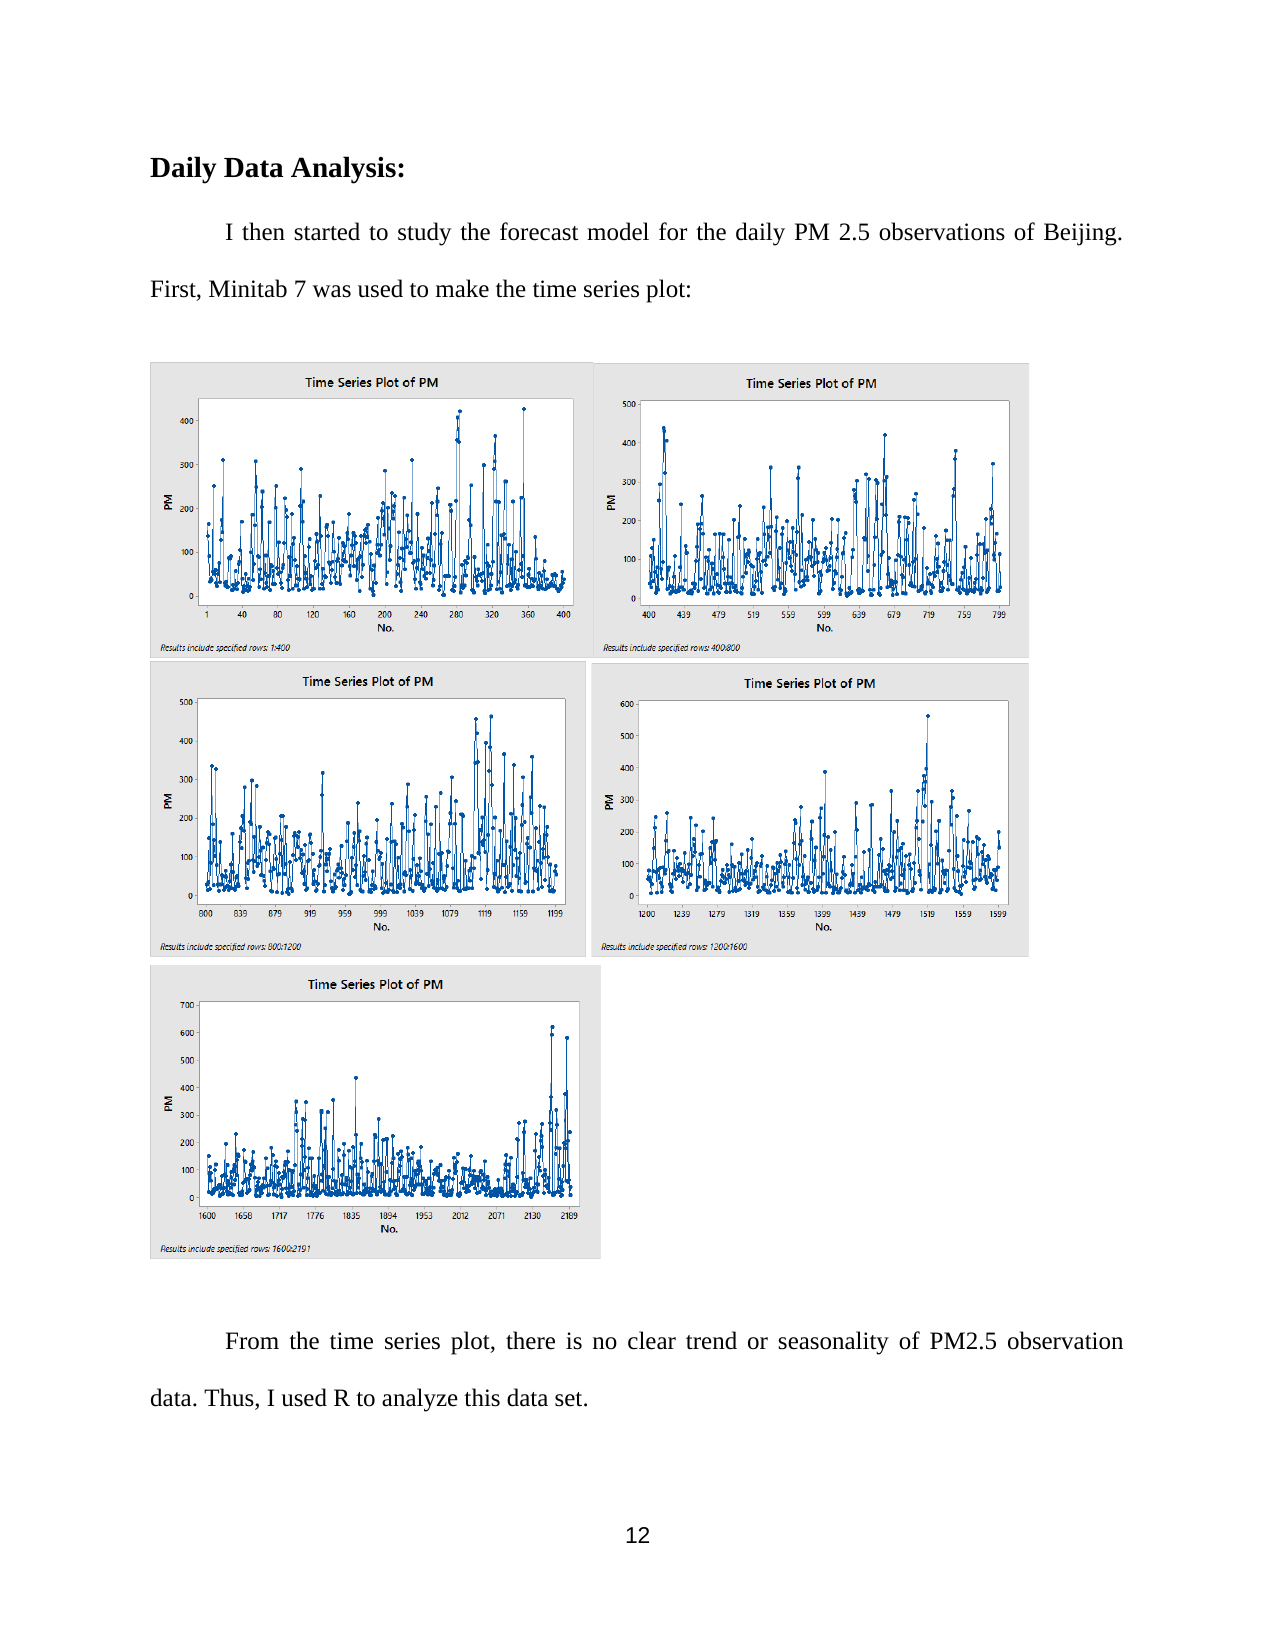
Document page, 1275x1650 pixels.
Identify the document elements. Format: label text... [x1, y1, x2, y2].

picture [591, 663, 1029, 957]
text From the time series plot, there is no clear trend or seasonality of PM2.5 observation data. Thus, I used R to analyze this data set. [150, 1326, 1125, 1412]
picture [150, 965, 601, 1259]
text Daily Data Analysis: [150, 150, 1125, 183]
picture [150, 362, 1030, 658]
picture [150, 661, 586, 957]
text I then started to study the forecast model for the daily PM 2.5 observations of Beijing. First, Minitab 7 was used to make the time series plot: [150, 217, 1125, 303]
